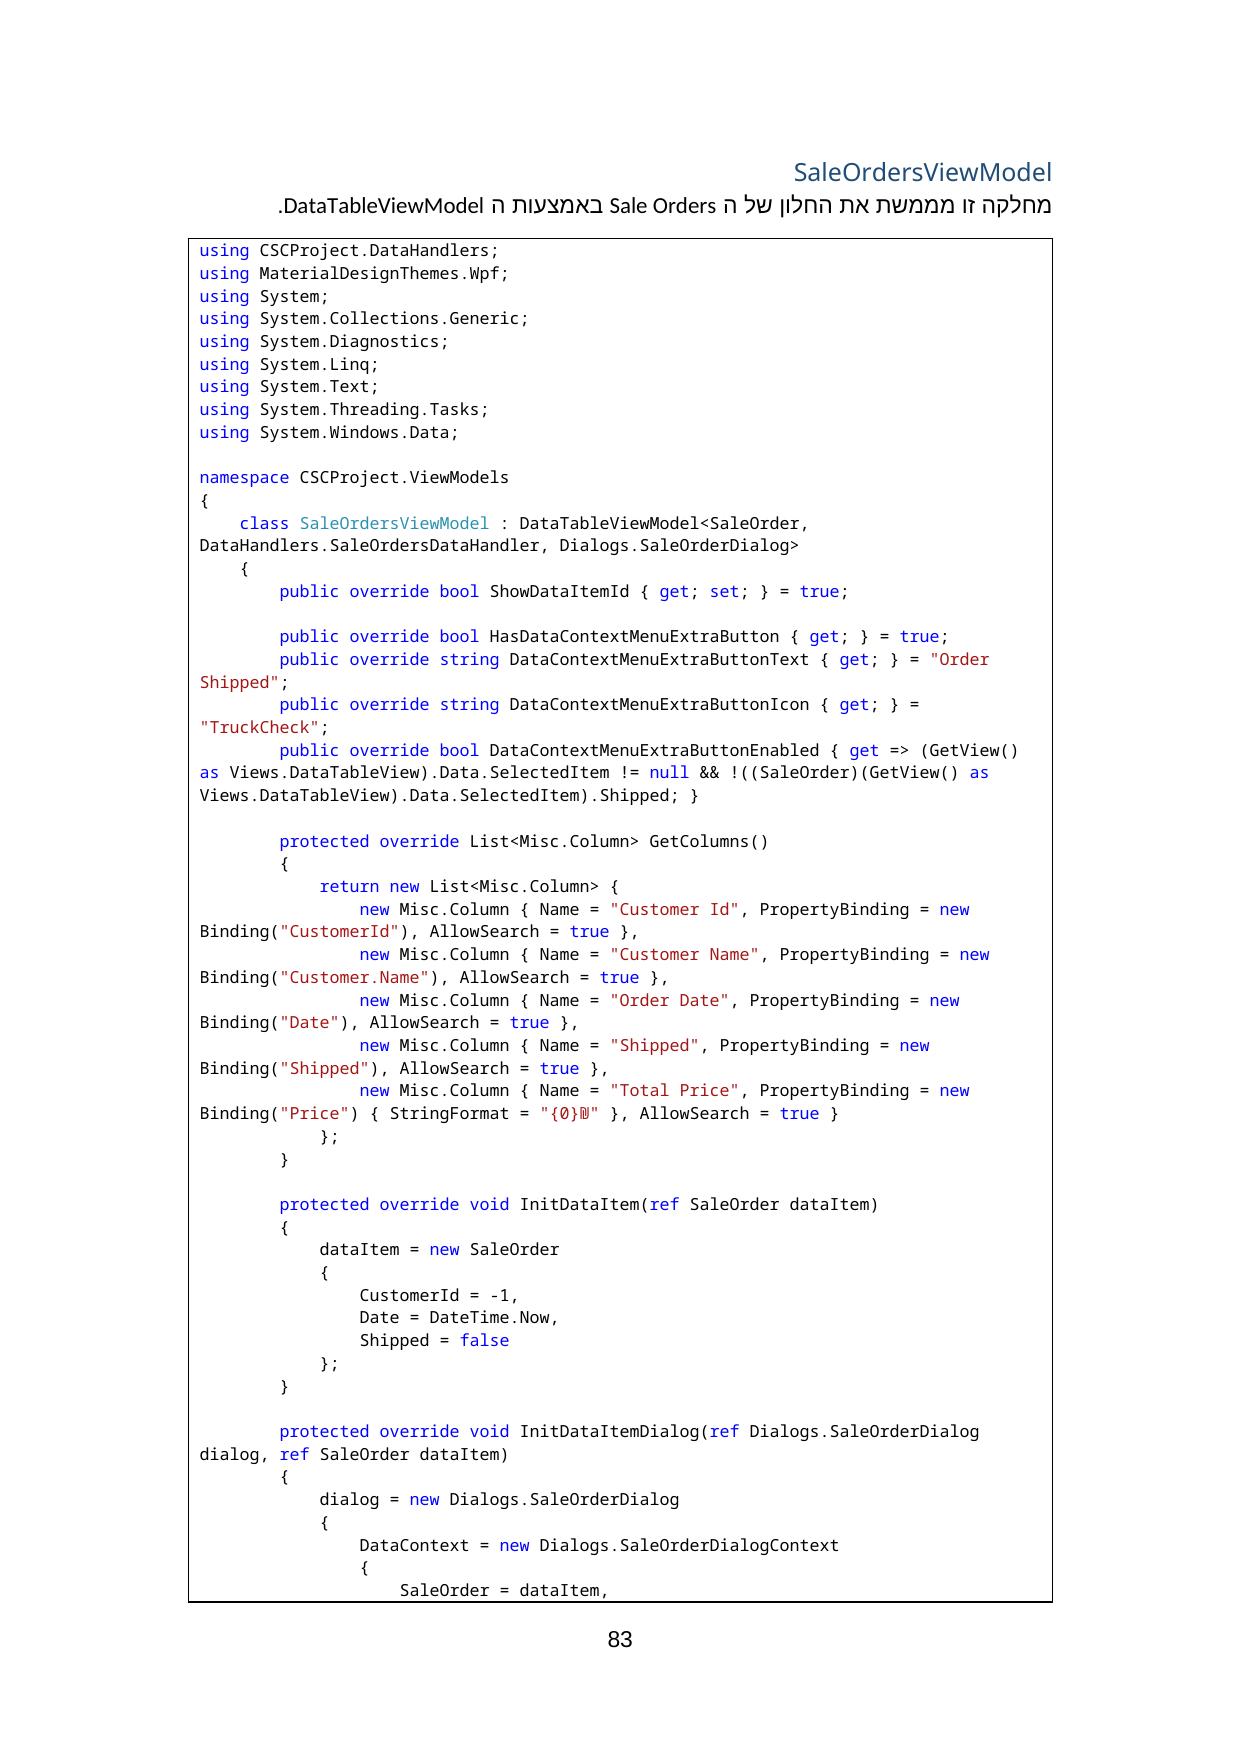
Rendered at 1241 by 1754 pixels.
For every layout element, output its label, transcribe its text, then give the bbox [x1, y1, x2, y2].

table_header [189, 239, 1052, 1601]
text מחלקה זו מממשת את החלון של ה Sale Orders באמצעות ה DataTableViewModel. [187, 191, 1053, 219]
subtitle SaleOrdersViewModel [187, 154, 1053, 188]
